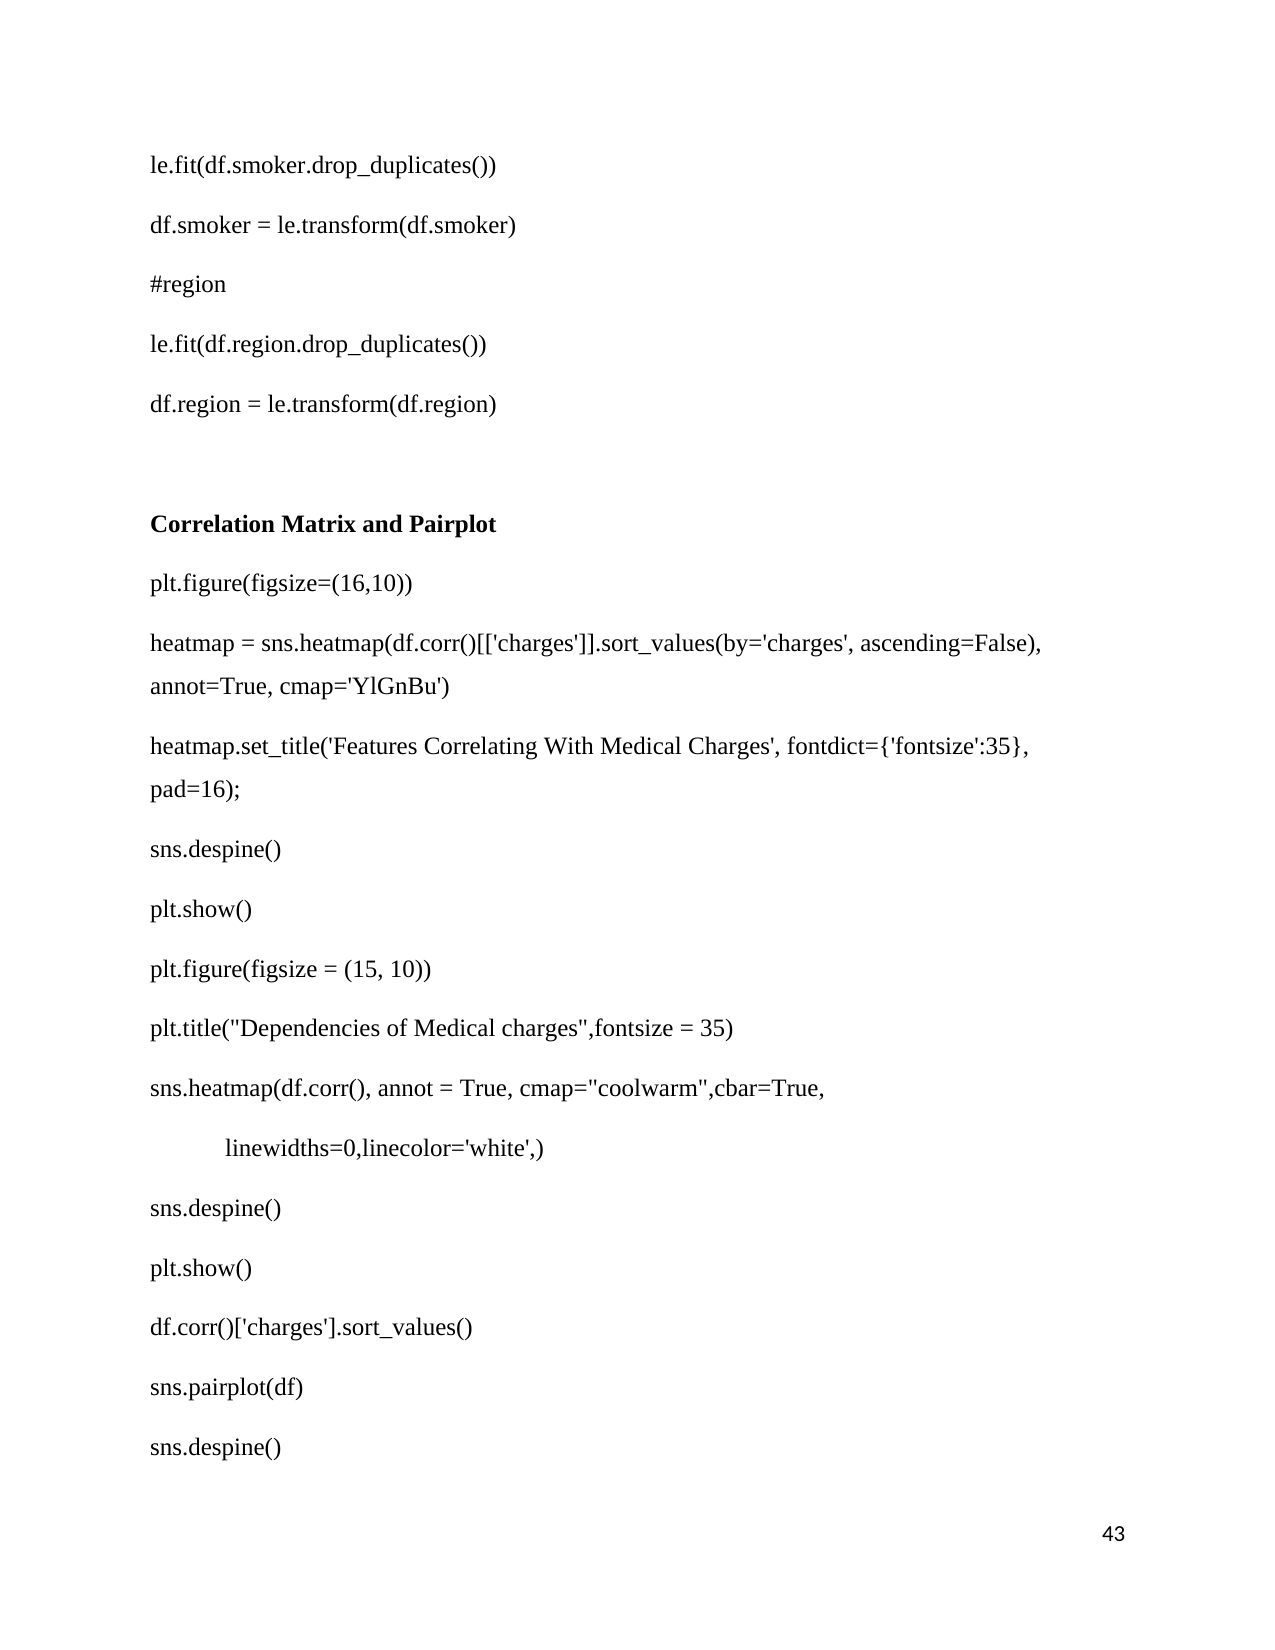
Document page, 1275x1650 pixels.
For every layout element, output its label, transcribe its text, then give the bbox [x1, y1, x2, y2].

text sns.despine() [150, 1193, 1125, 1222]
text plt.show() [150, 1253, 1125, 1281]
text sns.heatmap(df.corr(), annot = True, cmap="coolwarm",cbar=True, [150, 1073, 1125, 1102]
text plt.title("Dependencies of Medical charges",fontsize = 35) [150, 1013, 1125, 1042]
text df.region = le.transform(df.region) [150, 389, 1125, 418]
text plt.figure(figsize = (15, 10)) [150, 954, 1125, 982]
text sns.despine() [150, 834, 1125, 863]
text heatmap = sns.heatmap(df.corr()[['charges']].sort_values(by='charges', ascending=False), annot=True, cmap='YlGnBu') [150, 628, 1125, 700]
text #region [150, 269, 1125, 298]
text Correlation Matrix and Pairplot [150, 509, 1125, 537]
text df.smoker = le.transform(df.smoker) [150, 210, 1125, 238]
text le.fit(df.smoker.drop_duplicates()) [150, 150, 1125, 179]
text sns.despine() [150, 1432, 1125, 1461]
text heatmap.set_title('Features Correlating With Medical Charges', fontdict={'fontsize':35}, pad=16); [150, 731, 1125, 803]
text plt.show() [150, 894, 1125, 923]
text le.fit(df.region.drop_duplicates()) [150, 329, 1125, 358]
text df.corr()['charges'].sort_values() [150, 1312, 1125, 1341]
text plt.figure(figsize=(16,10)) [150, 568, 1125, 597]
text linewidths=0,linecolor='white',) [150, 1133, 1125, 1162]
text sns.pairplot(df) [150, 1372, 1125, 1401]
